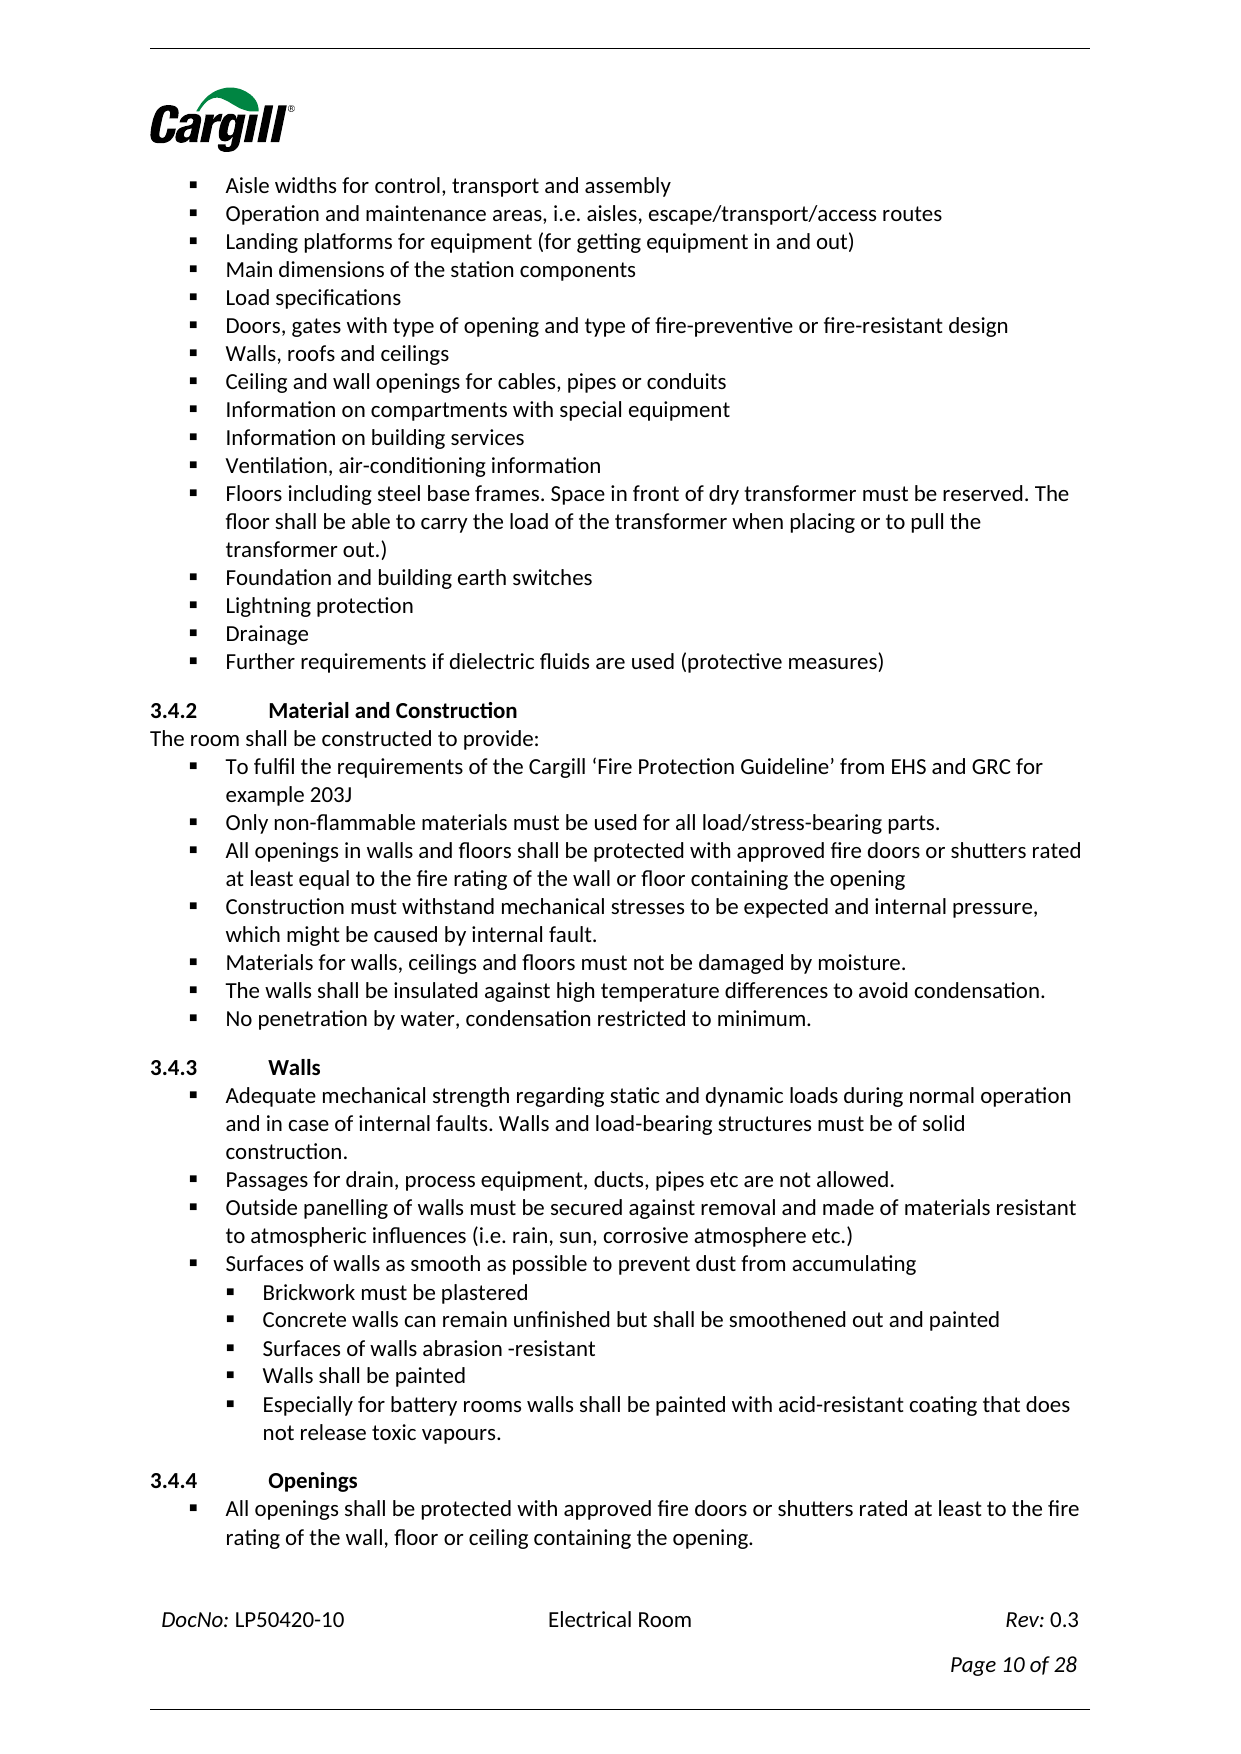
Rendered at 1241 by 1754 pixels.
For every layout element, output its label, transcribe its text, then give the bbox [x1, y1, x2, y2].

list Surfaces of walls abrasion -resistant [225, 1334, 1090, 1362]
list Drainage [188, 619, 1090, 647]
list Landing platforms for equipment (for getting equipment in and out) [188, 227, 1090, 255]
list Lightning protection [188, 591, 1090, 619]
list All openings shall be protected with approved fire doors or shutters rated at least to the fire rating of the wall, floor or ceiling containing the opening. [188, 1494, 1090, 1551]
list To fulfil the requirements of the Cargill ‘Fire Protection Guideline’ from EHS and GRC for example 203J [188, 752, 1090, 808]
list Especially for battery rooms walls shall be painted with acid-resistant coating that does not release toxic vapours. [225, 1390, 1090, 1446]
list Outside panelling of walls must be secured against removal and made of materials resistant to atmospheric influences (i.e. rain, sun, corrosive atmosphere etc.) [188, 1193, 1090, 1249]
list Brickwork must be plastered [225, 1278, 1090, 1306]
subtitle Openings [150, 1467, 1090, 1494]
list Ventilation, air-conditioning information [188, 451, 1090, 479]
list The walls shall be insulated against high temperature differences to avoid condensation. [188, 977, 1090, 1004]
list Passages for drain, process equipment, ducts, pipes etc are not allowed. [188, 1166, 1090, 1193]
text The room shall be constructed to provide: [150, 724, 1090, 752]
subtitle Walls [150, 1053, 1090, 1081]
list Further requirements if dielectric fluids are used (protective measures) [188, 647, 1090, 676]
list Walls, roofs and ceilings [188, 339, 1090, 367]
list Operation and maintenance areas, i.e. aisles, escape/transport/access routes [188, 199, 1090, 227]
list Main dimensions of the station components [188, 255, 1090, 283]
list No penetration by water, condensation restricted to minimum. [188, 1004, 1090, 1033]
list Ceiling and wall openings for cables, pipes or conduits [188, 367, 1090, 395]
list Load specifications [188, 283, 1090, 311]
list Information on building services [188, 423, 1090, 451]
list Construction must withstand mechanical stresses to be expected and internal pressure, which might be caused by internal fault. [188, 892, 1090, 948]
list Only non-flammable materials must be used for all load/stress-bearing parts. [188, 808, 1090, 836]
list Doors, gates with type of opening and type of fire-preventive or fire-resistant design [188, 311, 1090, 339]
list Adequate mechanical strength regarding static and dynamic loads during normal operation and in case of internal faults. Walls and load-bearing structures must be of solid construction. [188, 1081, 1090, 1166]
list Walls shall be painted [225, 1362, 1090, 1390]
list Information on compartments with special equipment [188, 395, 1090, 423]
list Floors including steel base frames. Space in front of dry transformer must be reserved. The floor shall be able to carry the load of the transformer when placing or to pull the transformer out.) [188, 479, 1090, 563]
list Surfaces of walls as smooth as possible to prevent dust from accumulating [188, 1249, 1090, 1278]
list Concrete walls can remain unfinished but shall be smoothened out and painted [225, 1306, 1090, 1334]
list Aisle widths for control, transport and assembly [188, 171, 1090, 199]
list Foundation and building earth switches [188, 563, 1090, 591]
list Materials for walls, ceilings and floors must not be damaged by moisture. [188, 948, 1090, 977]
subtitle Material and Construction [150, 696, 1090, 724]
list All openings in walls and floors shall be protected with approved fire doors or shutters rated at least equal to the fire rating of the wall or floor containing the opening [188, 836, 1090, 892]
